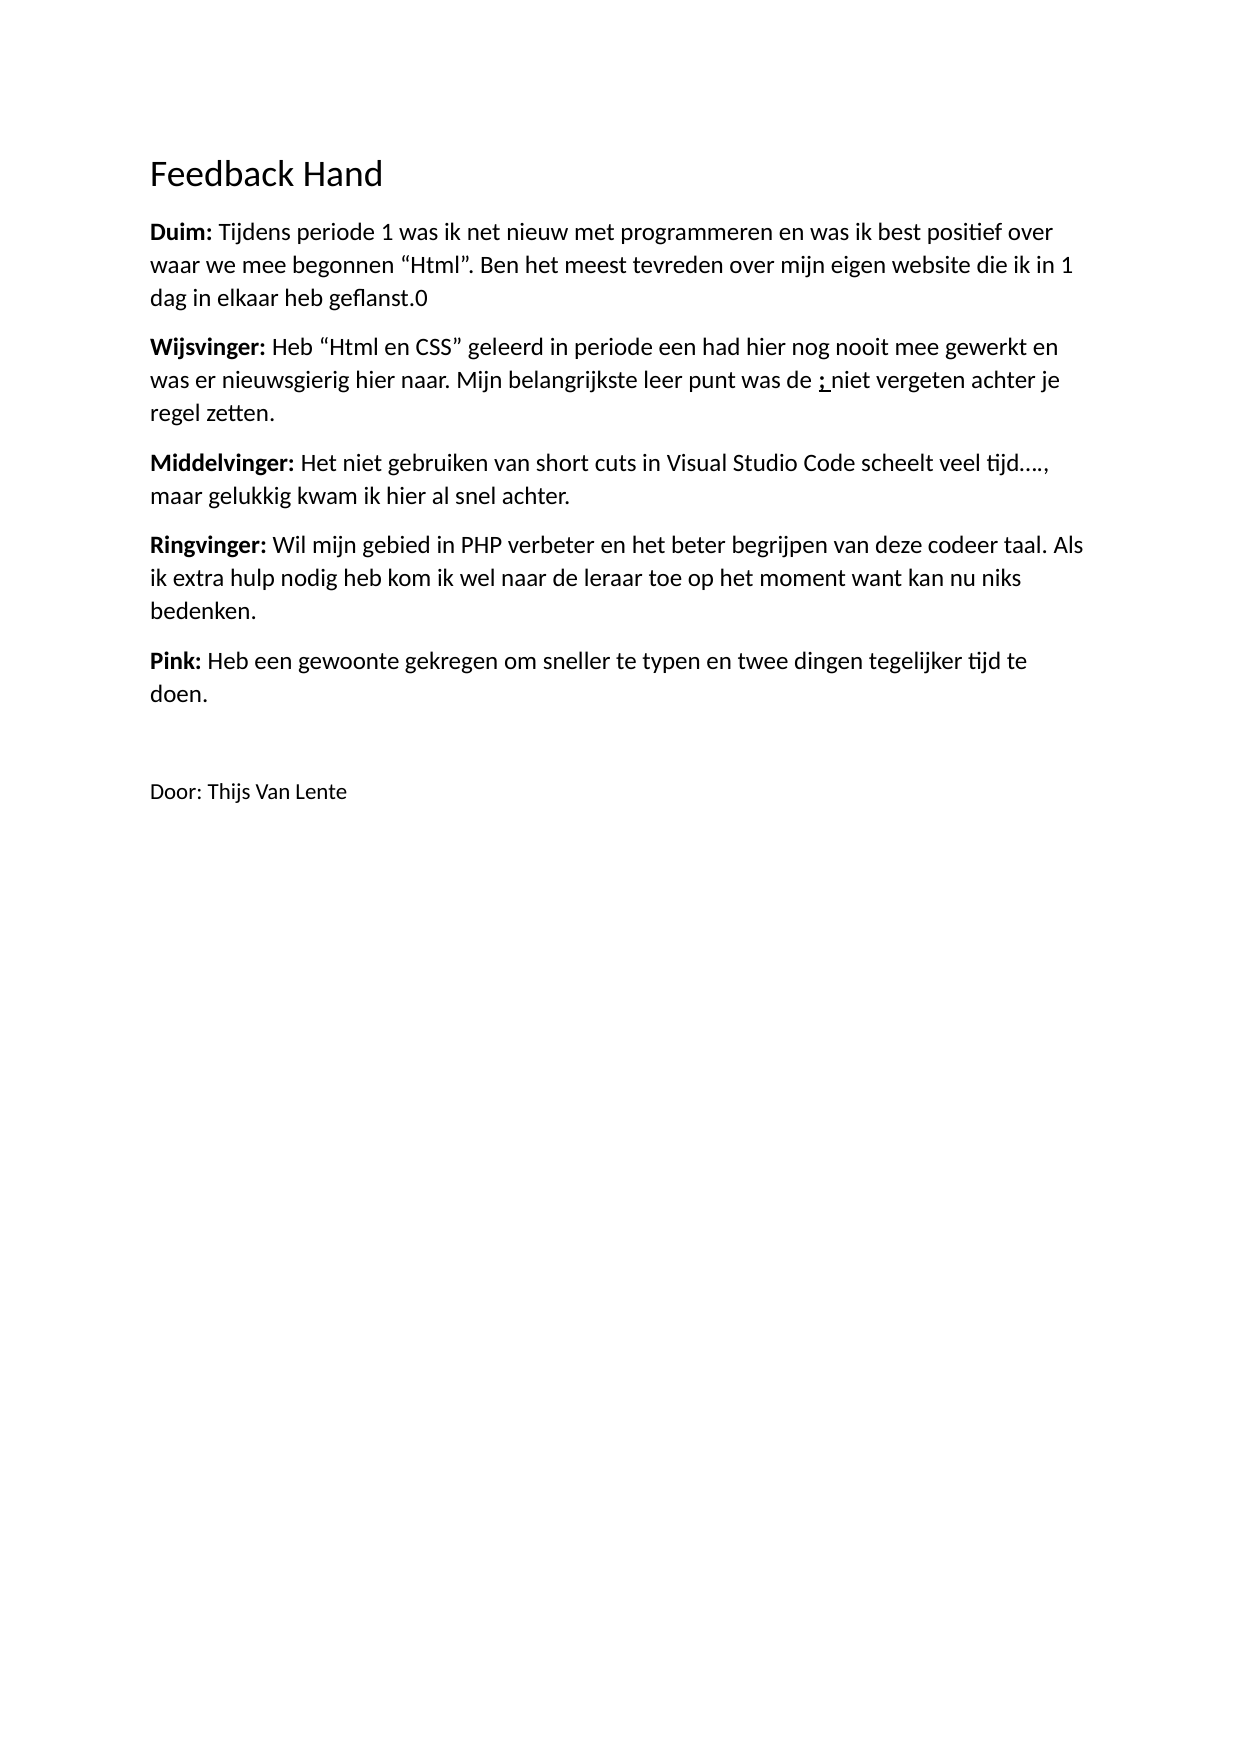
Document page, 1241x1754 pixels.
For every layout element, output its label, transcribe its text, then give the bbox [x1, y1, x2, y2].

text Pink: Heb een gewoonte gekregen om sneller te typen en twee dingen tegelijker tijd te doen. [150, 645, 1090, 708]
text Duim: Tijdens periode 1 was ik net nieuw met programmeren en was ik best positief over waar we mee begonnen “Html”. Ben het meest tevreden over mijn eigen website die ik in 1 dag in elkaar heb geflanst.0 [150, 216, 1090, 312]
text Door: Thijs Van Lente [150, 777, 1090, 805]
text Wijsvinger: Heb “Html en CSS” geleerd in periode een had hier nog nooit mee gewerkt en was er nieuwsgierig hier naar. Mijn belangrijkste leer punt was de ; niet vergeten achter je regel zetten. [150, 332, 1090, 428]
text Feedback Hand [150, 150, 1090, 196]
text Middelvinger: Het niet gebruiken van short cuts in Visual Studio Code scheelt veel tijd…., maar gelukkig kwam ik hier al snel achter. [150, 447, 1090, 510]
text Ringvinger: Wil mijn gebied in PHP verbeter en het beter begrijpen van deze codeer taal. Als ik extra hulp nodig heb kom ik wel naar de leraar toe op het moment want kan nu niks bedenken. [150, 529, 1090, 626]
